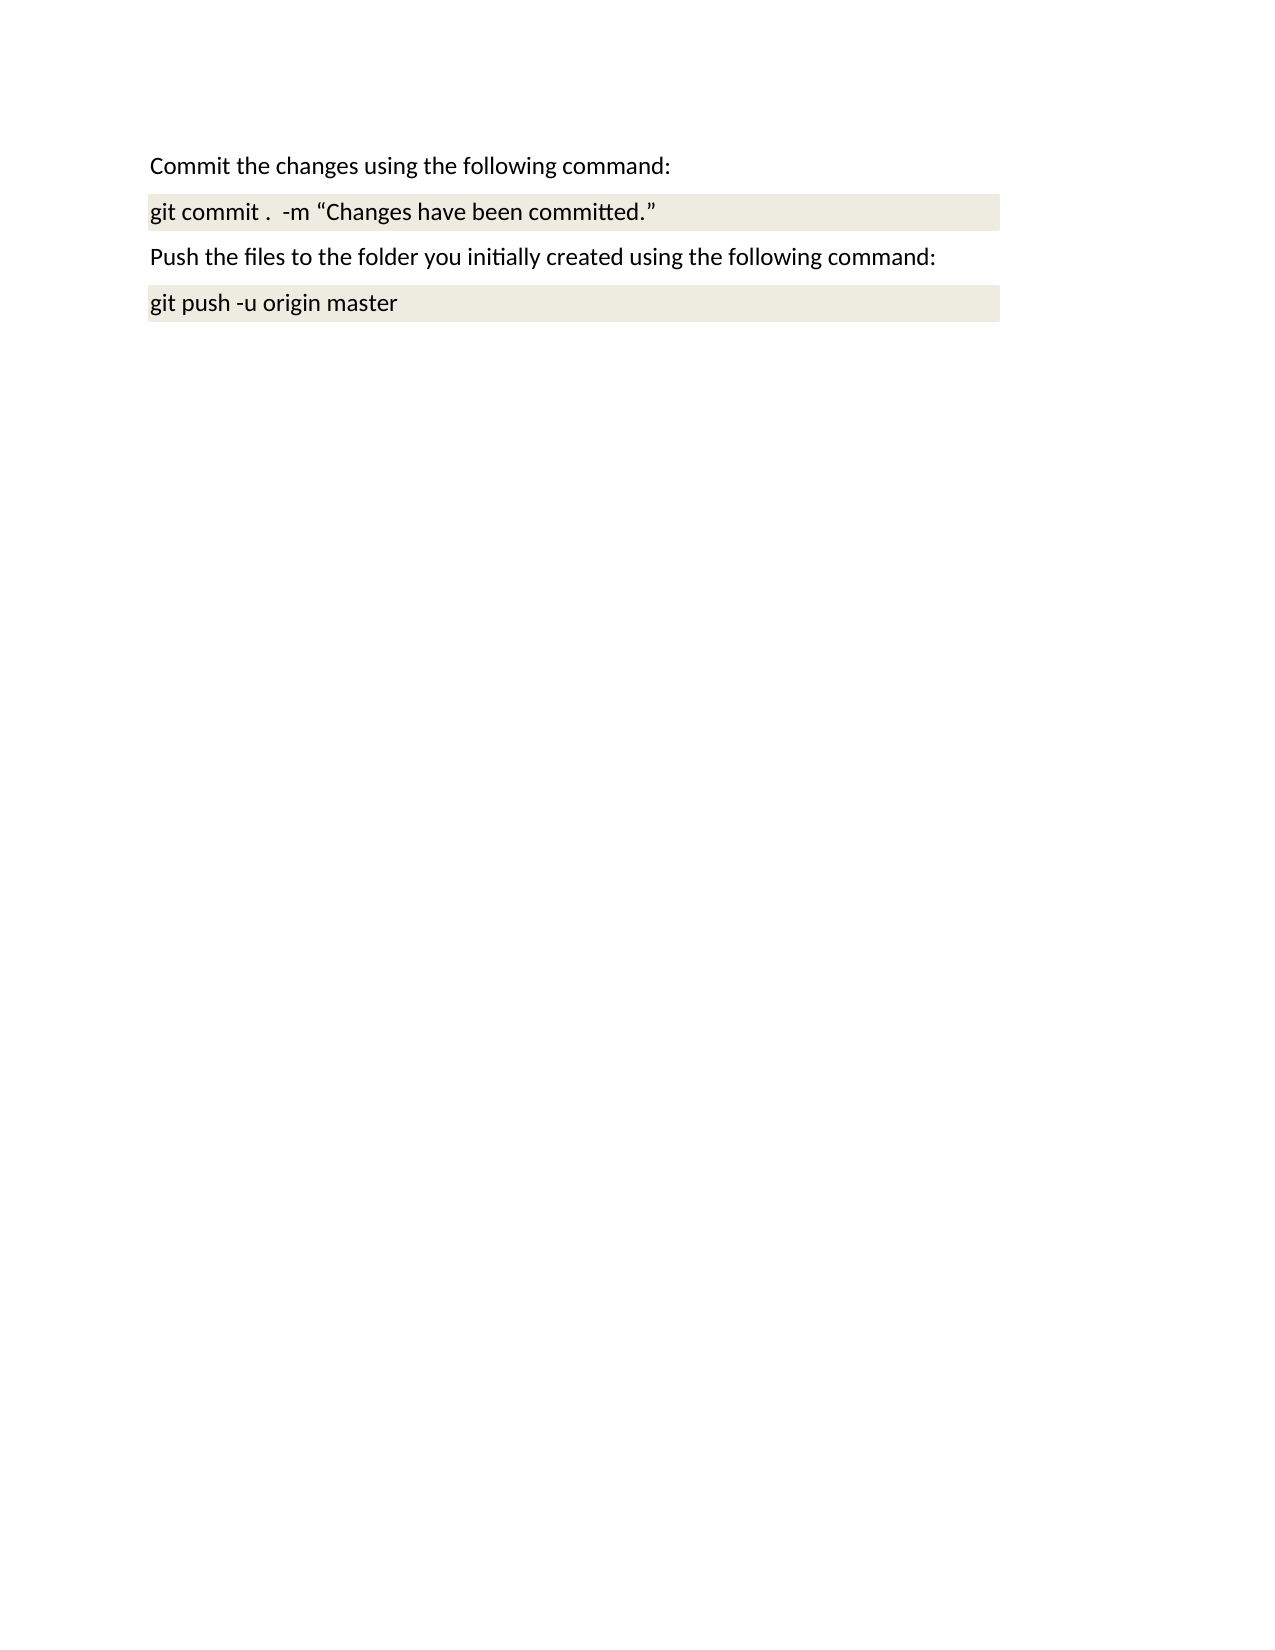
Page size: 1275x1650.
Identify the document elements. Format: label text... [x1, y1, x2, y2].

text git push -u origin master [150, 287, 1125, 318]
text git commit . -m “Changes have been committed.” [150, 196, 1125, 226]
text Commit the changes using the following command: [150, 150, 1125, 181]
text Push the files to the folder you initially created using the following command: [150, 241, 1125, 272]
